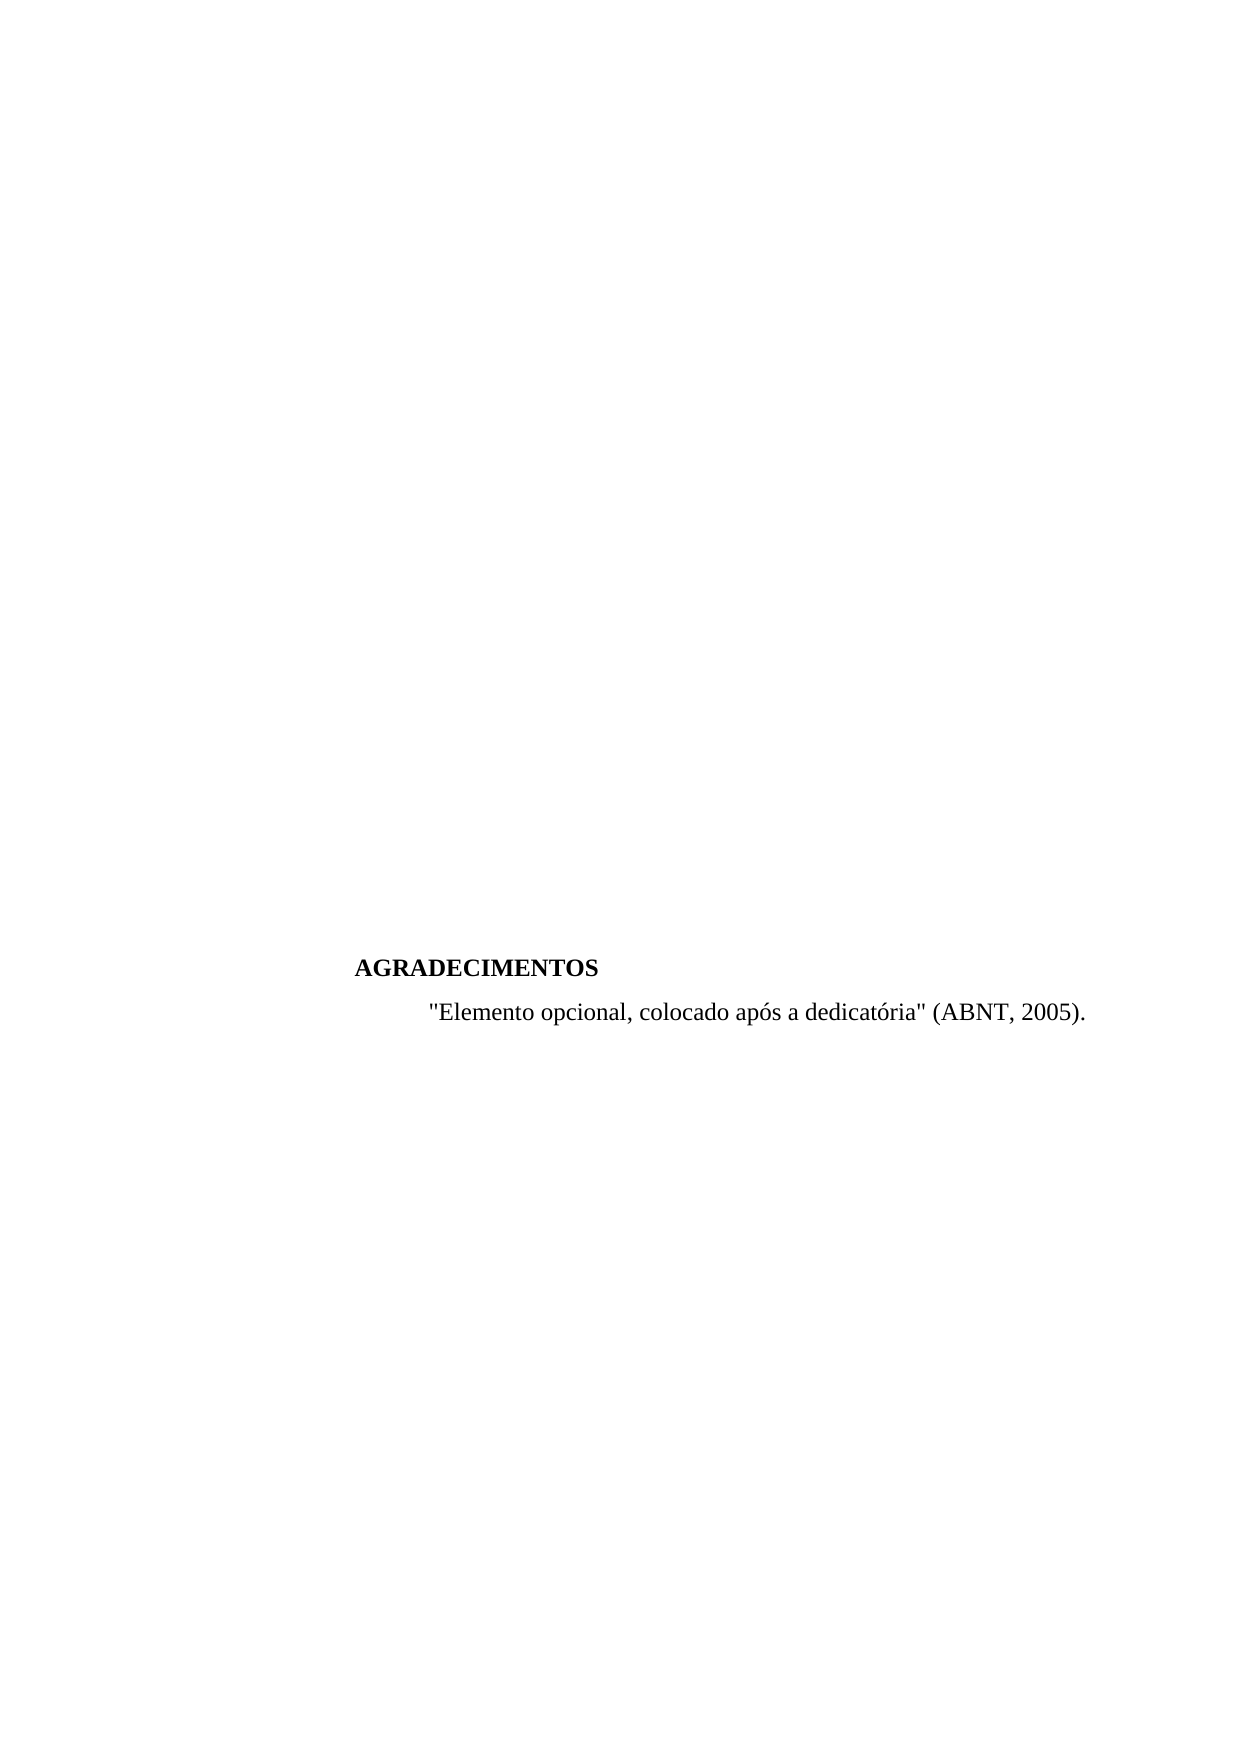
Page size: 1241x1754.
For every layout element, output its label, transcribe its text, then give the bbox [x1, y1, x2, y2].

text AGRADECIMENTOS [354, 953, 1122, 982]
text "Elemento opcional, colocado após a dedicatória" (ABNT, 2005). [354, 997, 1122, 1025]
